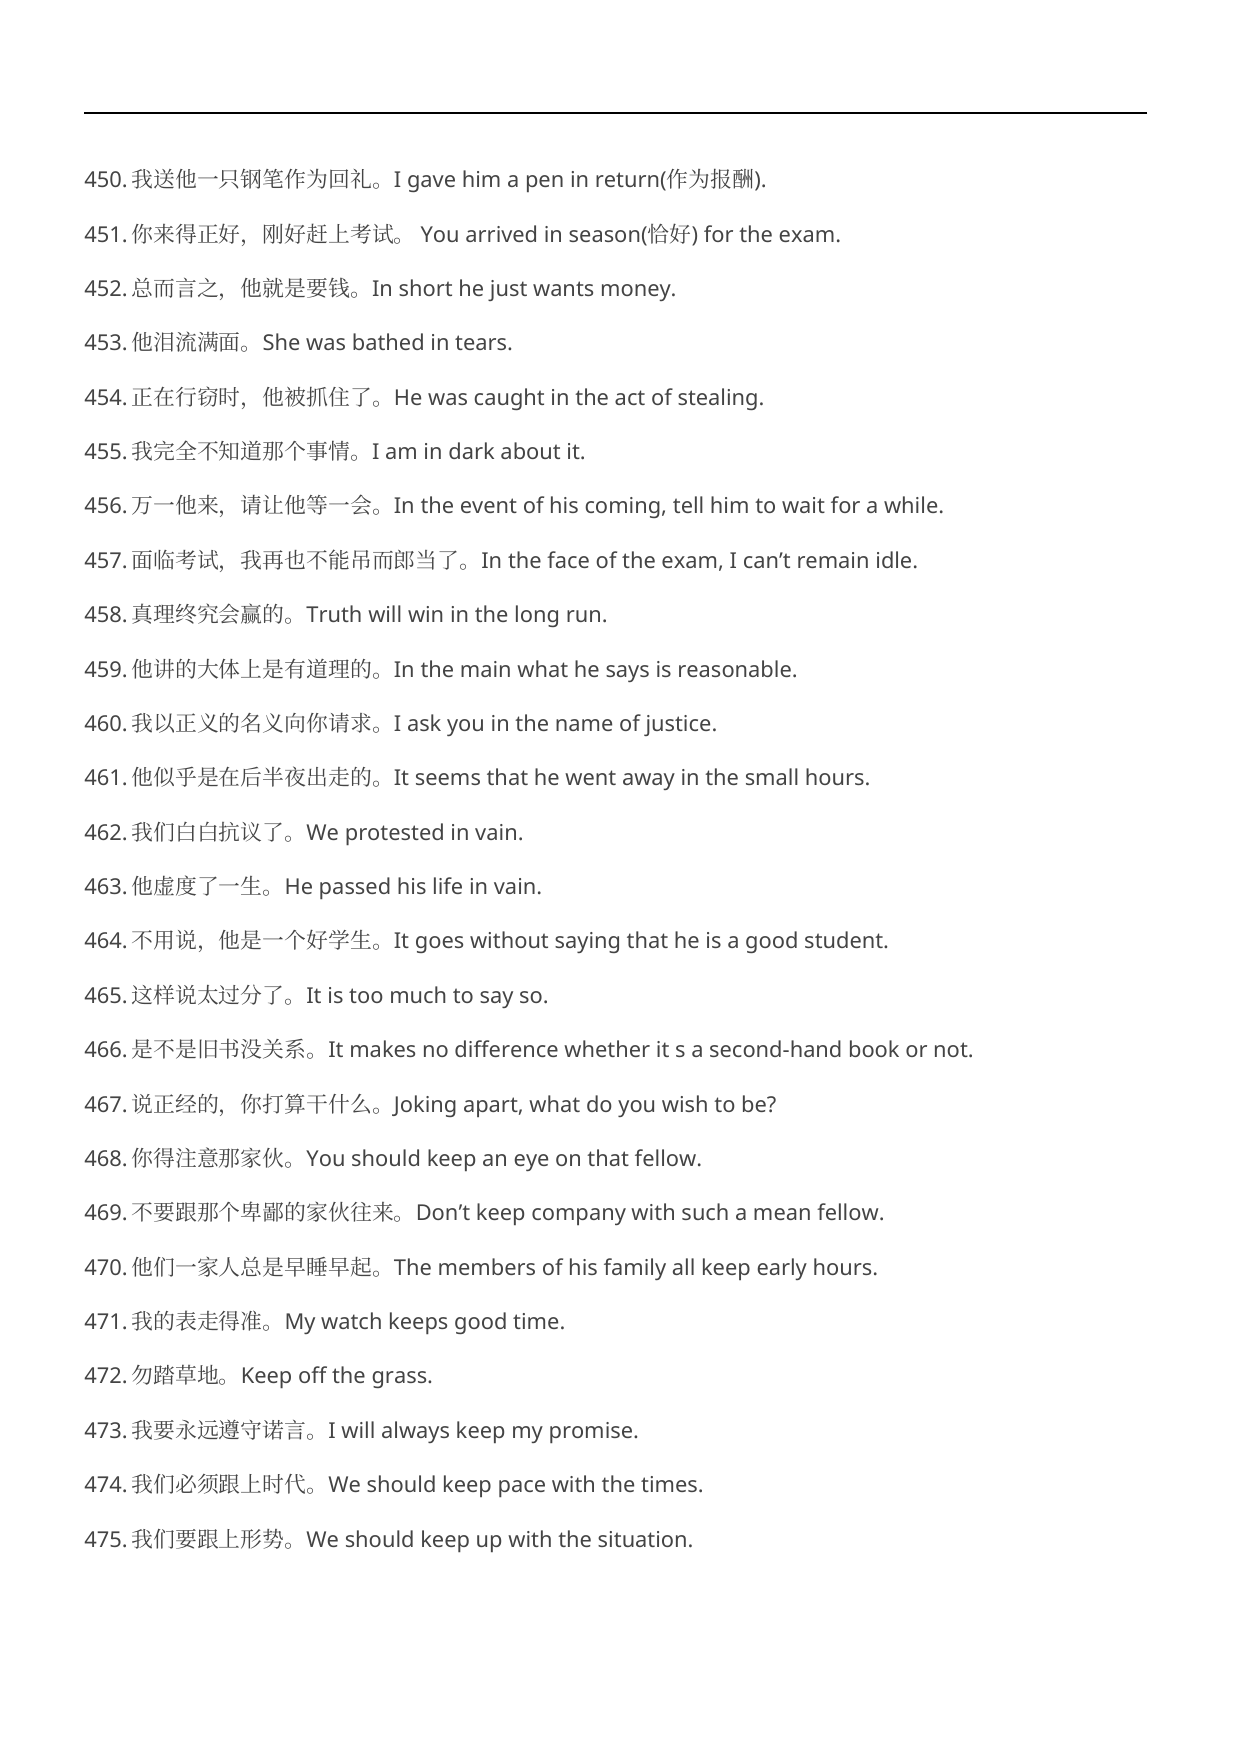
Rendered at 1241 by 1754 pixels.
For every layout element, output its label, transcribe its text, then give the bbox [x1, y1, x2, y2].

text 467. 说正经的，你打算干什么。Joking apart, what do you wish to be? [84, 1086, 1147, 1119]
text 464. 不用说，他是一个好学生。It goes without saying that he is a good student. [84, 923, 1147, 956]
text 475. 我们要跟上形势。We should keep up with the situation. [84, 1521, 1147, 1554]
text 459. 他讲的大体上是有道理的。In the main what he says is reasonable. [84, 651, 1147, 684]
text 456. 万一他来，请让他等一会。In the event of his coming, tell him to wait for a while. [84, 488, 1147, 521]
text 466. 是不是旧书没关系。It makes no difference whether it s a second-hand book or not. [84, 1032, 1147, 1064]
text 455. 我完全不知道那个事情。I am in dark about it. [372, 434, 1147, 466]
text 454. 正在行窃时，他被抓住了。He was caught in the act of stealing. [84, 379, 1147, 412]
text 471. 我的表走得准。My watch keeps good time. [284, 1304, 1147, 1336]
text 452. 总而言之，他就是要钱。In short he just wants money. [372, 271, 1147, 303]
text 468. 你得注意那家伙。You should keep an eye on that fellow. [306, 1141, 1147, 1173]
text 472. 勿踏草地。Keep off the grass. [84, 1358, 1147, 1391]
text 460. 我以正义的名义向你请求。I ask you in the name of justice. [394, 706, 1147, 738]
text 470. 他们一家人总是早睡早起。The members of his family all keep early hours. [84, 1249, 1147, 1282]
text 450. 我送他一只钢笔作为回礼。I gave him a pen in return(作为报酬). [84, 162, 1147, 194]
text 462. 我们白白抗议了。We protested in vain. [84, 814, 1147, 847]
text 461. 他似乎是在后半夜出走的。It seems that he went away in the small hours. [84, 760, 1147, 793]
text 469. 不要跟那个卑鄙的家伙往来。Don’t keep company with such a mean fellow. [84, 1195, 1147, 1228]
text 451. 你来得正好，刚好赶上考试。 You arrived in season(恰好) for the exam. [84, 216, 1147, 249]
text 457. 面临考试，我再也不能吊而郎当了。In the face of the exam, I can’t remain idle. [84, 543, 1147, 575]
text 473. 我要永远遵守诺言。I will always keep my promise. [84, 1413, 1147, 1445]
text 465. 这样说太过分了。It is too much to say so. [84, 978, 1147, 1010]
text 463. 他虚度了一生。He passed his life in vain. [284, 869, 1147, 901]
text 458. 真理终究会赢的。Truth will win in the long run. [84, 597, 1147, 629]
text 474. 我们必须跟上时代。We should keep pace with the times. [84, 1467, 1147, 1499]
text 453. 他泪流满面。She was bathed in tears. [84, 325, 1147, 358]
